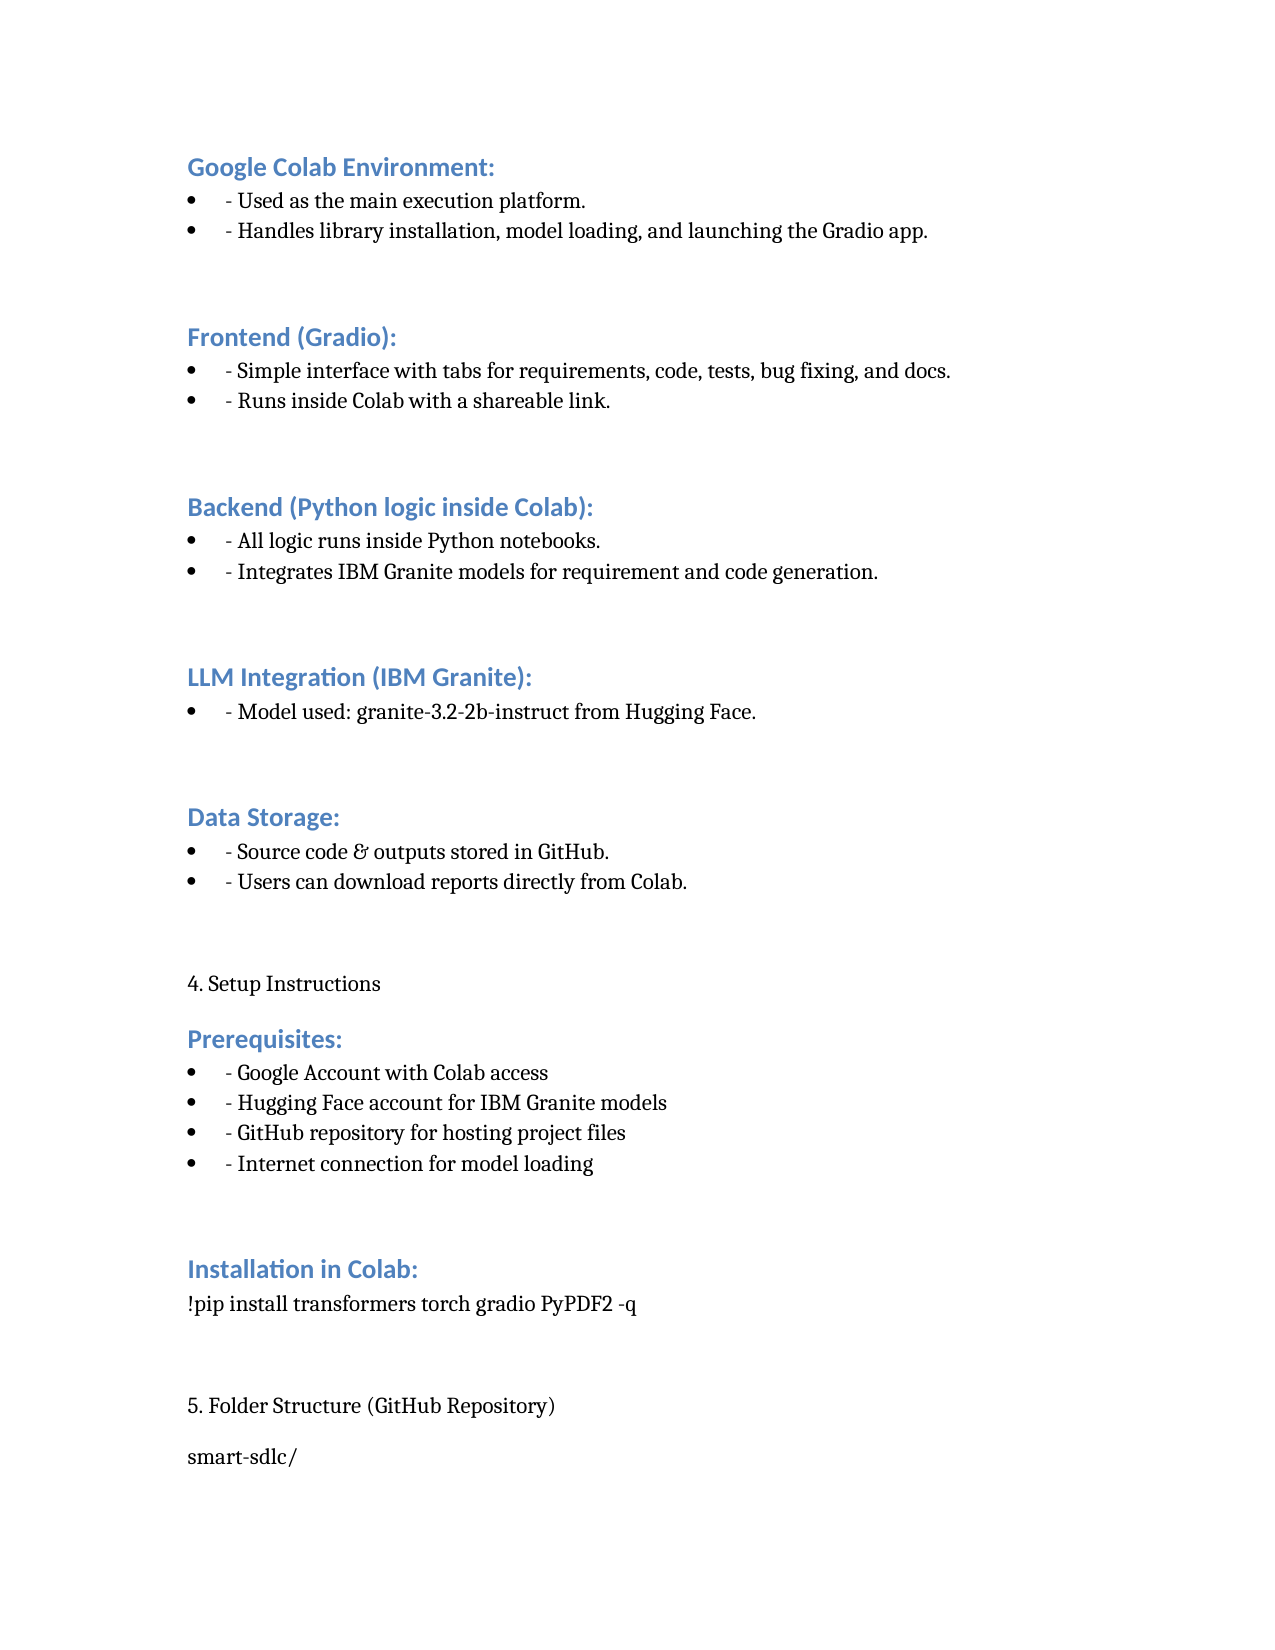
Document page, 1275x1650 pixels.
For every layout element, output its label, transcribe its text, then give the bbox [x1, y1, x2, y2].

list - Simple interface with tabs for requirements, code, tests, bug fixing, and docs. [187, 358, 1087, 384]
subtitle Prerequisites: [187, 1022, 1087, 1055]
text smart-sdlc/ [187, 1443, 1087, 1470]
subtitle Frontend (Gradio): [187, 320, 1087, 353]
list - Users can download reports directly from Colab. [187, 869, 1087, 895]
list - Used as the main execution platform. [187, 188, 1087, 214]
list - Source code & outputs stored in GitHub. [187, 838, 1087, 865]
list - Google Account with Colab access [187, 1060, 1087, 1086]
list - GitHub repository for hosting project files [187, 1120, 1087, 1147]
text !pip install transformers torch gradio PyPDF2 -q [187, 1290, 1087, 1317]
list - All logic runs inside Python notebooks. [187, 528, 1087, 555]
list - Integrates IBM Granite models for requirement and code generation. [187, 558, 1087, 585]
subtitle Data Storage: [187, 801, 1087, 834]
subtitle Backend (Python logic inside Colab): [187, 490, 1087, 523]
text 4. Setup Instructions [187, 971, 1087, 997]
subtitle LLM Integration (IBM Granite): [187, 661, 1087, 694]
list - Model used: granite-3.2-2b-instruct from Hugging Face. [187, 698, 1087, 725]
list - Handles library installation, model loading, and launching the Gradio app. [187, 218, 1087, 244]
subtitle Google Colab Environment: [187, 150, 1087, 183]
text 5. Folder Structure (GitHub Repository) [187, 1392, 1087, 1419]
list - Runs inside Colab with a shareable link. [187, 388, 1087, 415]
list - Hugging Face account for IBM Granite models [187, 1090, 1087, 1116]
list - Internet connection for model loading [187, 1150, 1087, 1177]
subtitle Installation in Colab: [187, 1252, 1087, 1286]
